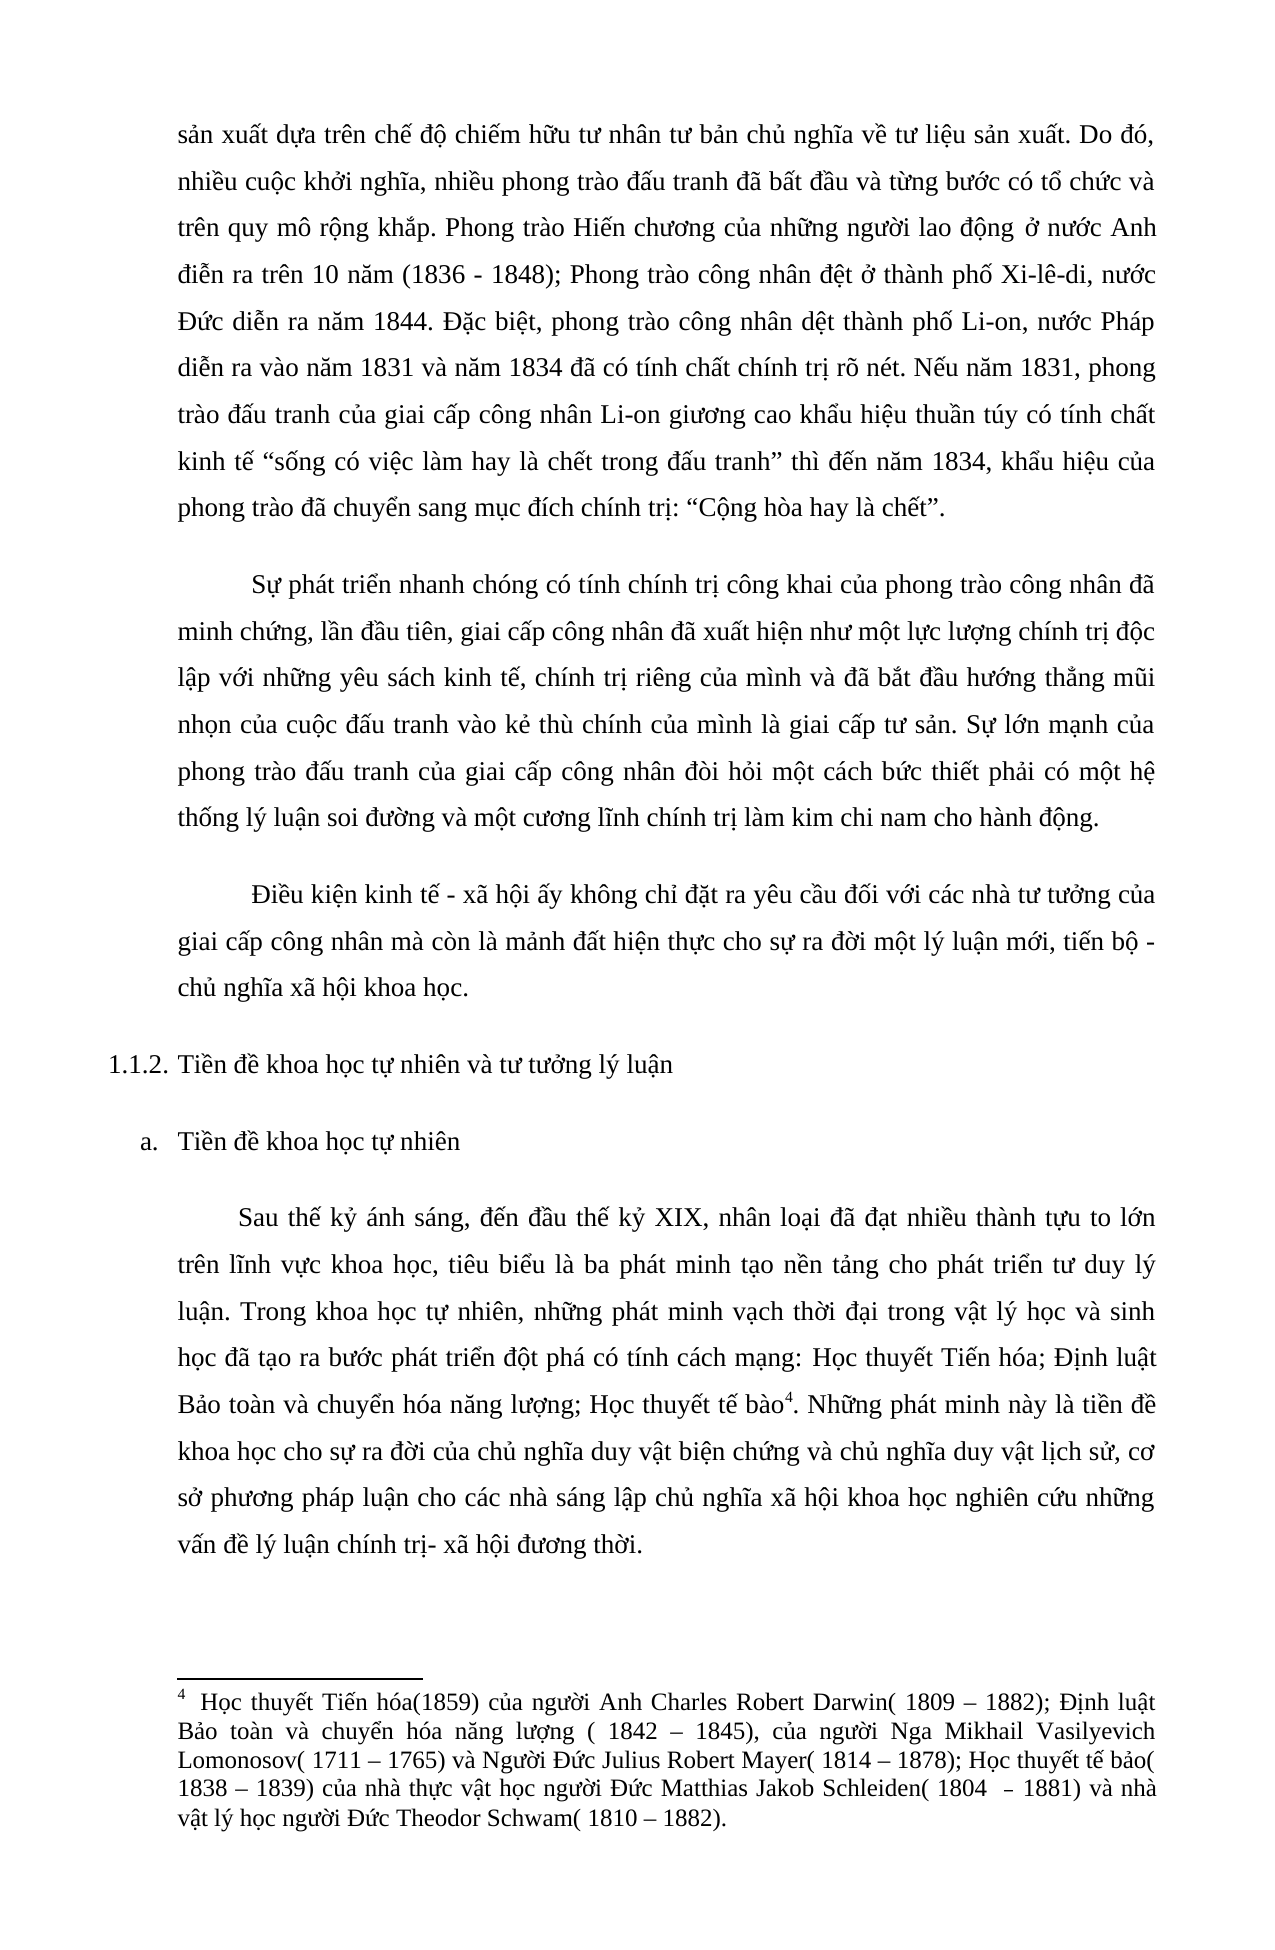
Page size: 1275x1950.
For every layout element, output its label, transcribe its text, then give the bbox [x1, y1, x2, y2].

list Tiền đề khoa học tự nhiên [140, 1125, 1157, 1156]
list Tiền đề khoa học tự nhiên và tư tưởng lý luận [108, 1048, 1157, 1079]
text Sau thế kỷ ánh sáng, đến đầu thế kỷ XIX, nhân loại đã đạt nhiều thành tựu to lớn trên lĩnh vực khoa học, tiêu biểu là ba phát minh tạo nền tảng cho phát triển tư duy lý luận. Trong khoa học tự nhiên, những phát minh vạch thời đại trong vật lý học và sinh học đã tạo ra bước phát triển đột phá có tính cách mạng: Học thuyết Tiến hóa; Định luật Bảo toàn và chuyển hóa năng lượng; Học thuyết tế bào. Những phát minh này là tiền đề khoa học cho sự ra đời của chủ nghĩa duy vật biện chứng và chủ nghĩa duy vật lịch sử, cơ sở phương pháp luận cho các nhà sáng lập chủ nghĩa xã hội khoa học nghiên cứu những vấn đề lý luận chính trị- xã hội đương thời. [177, 1201, 1157, 1559]
text Sự phát triển nhanh chóng có tính chính trị công khai của phong trào công nhân đã minh chứng, lần đầu tiên, giai cấp công nhân đã xuất hiện như một lực lượng chính trị độc lập với những yêu sách kinh tế, chính trị riêng của mình và đã bắt đầu hướng thẳng mũi nhọn của cuộc đấu tranh vào kẻ thù chính của mình là giai cấp tư sản. Sự lớn mạnh của phong trào đấu tranh của giai cấp công nhân đòi hỏi một cách bức thiết phải có một hệ thống lý luận soi đường và một cương lĩnh chính trị làm kim chi nam cho hành động. [177, 568, 1157, 833]
text Điều kiện kinh tế - xã hội ấy không chỉ đặt ra yêu cầu đối với các nhà tư tưởng của giai cấp công nhân mà còn là mảnh đất hiện thực cho sự ra đời một lý luận mới, tiến bộ - chủ nghĩa xã hội khoa học. [177, 878, 1157, 1003]
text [177, 118, 1157, 523]
